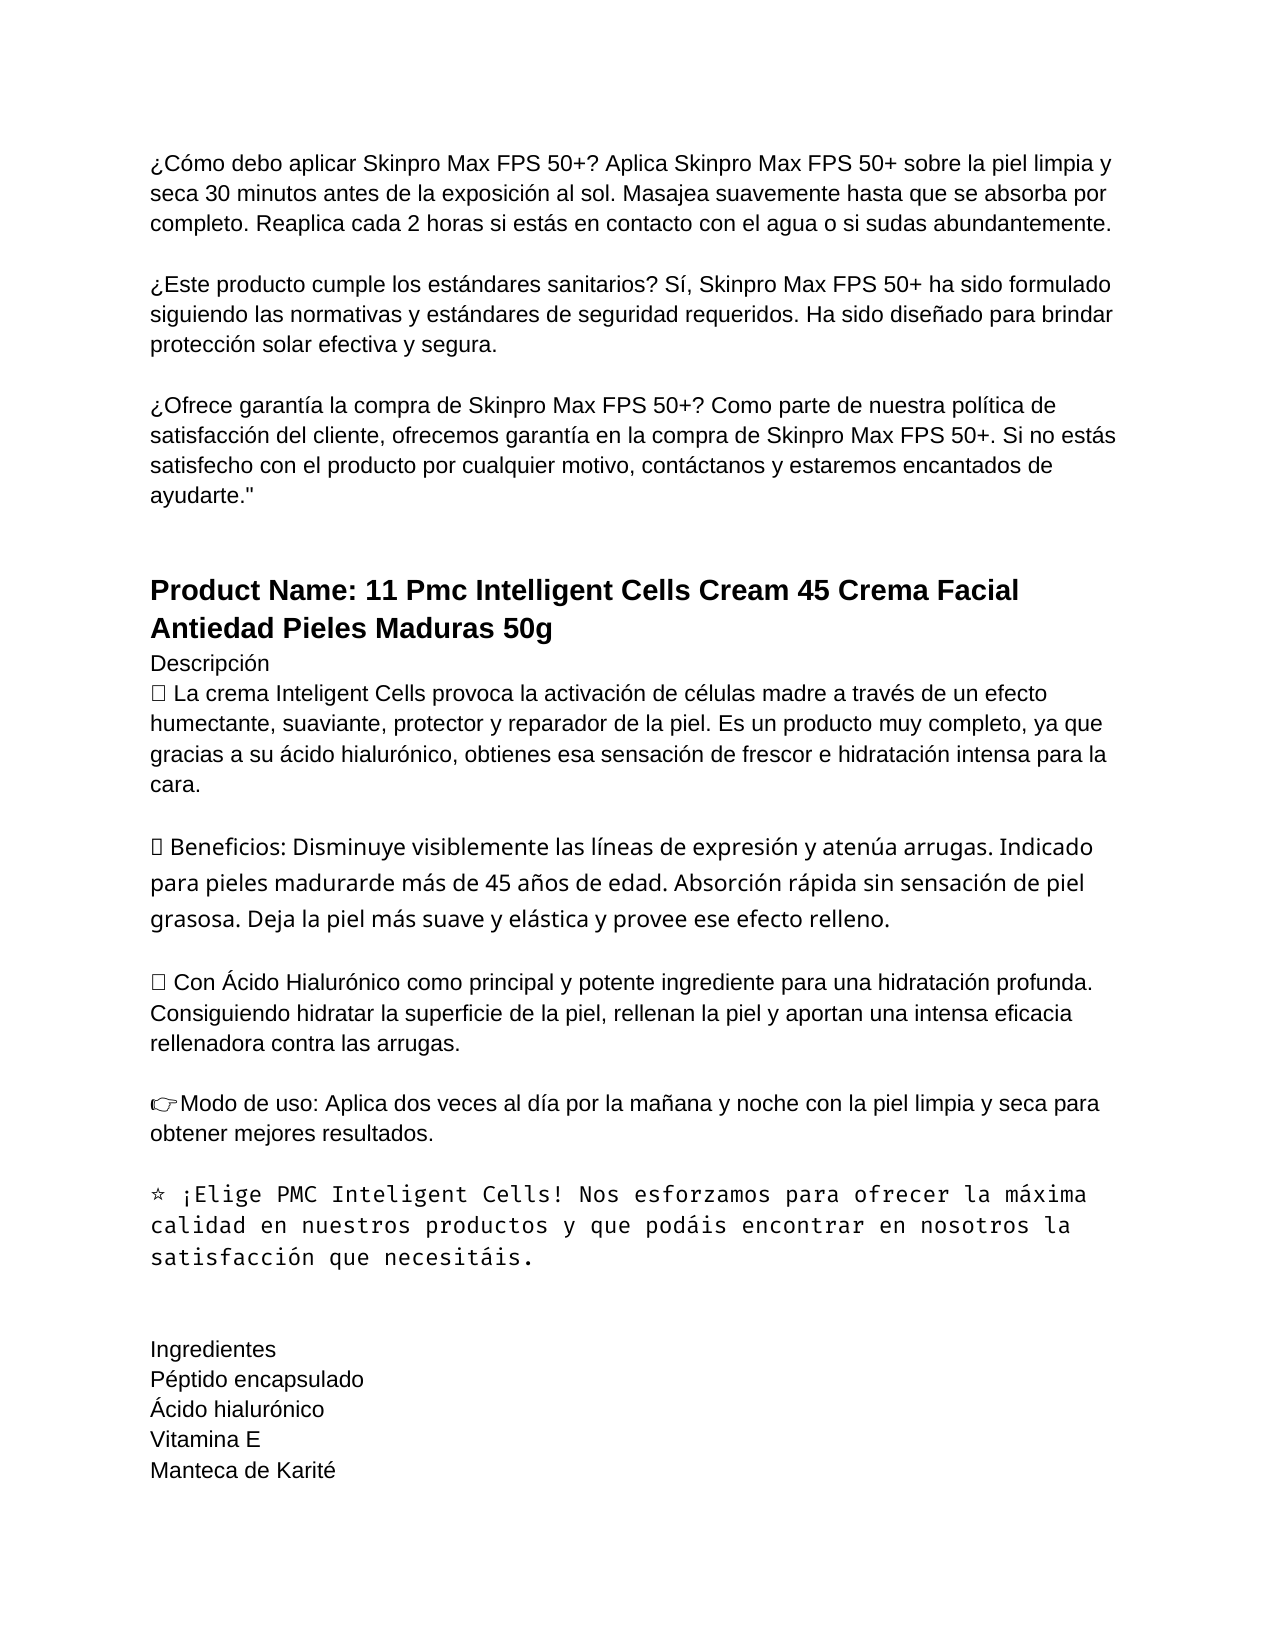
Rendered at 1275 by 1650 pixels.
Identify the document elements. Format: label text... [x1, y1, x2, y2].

text Descripción [150, 650, 1125, 676]
text ¿Este producto cumple los estándares sanitarios? Sí, Skinpro Max FPS 50+ ha sido formulado siguiendo las normativas y estándares de seguridad requeridos. Ha sido diseñado para brindar protección solar efectiva y segura. [150, 271, 1125, 358]
text Manteca de Karité [150, 1457, 1125, 1483]
text 🌱 Con Ácido Hialurónico como principal y potente ingrediente para una hidratación profunda. Consiguiendo hidratar la superficie de la piel, rellenan la piel y aportan una intensa eficacia rellenadora contra las arrugas. [150, 969, 1125, 1056]
text 👉 Modo de uso: Aplica dos veces al día por la mañana y noche con la piel limpia y seca para obtener mejores resultados. [150, 1090, 1125, 1147]
text ¿Ofrece garantía la compra de Skinpro Max FPS 50+? Como parte de nuestra política de satisfacción del cliente, ofrecemos garantía en la compra de Skinpro Max FPS 50+. Si no estás satisfecho con el producto por cualquier motivo, contáctanos y estaremos encantados de ayudarte." [150, 392, 1125, 509]
text Ingredientes [150, 1336, 1125, 1362]
text Péptido encapsulado [150, 1366, 1125, 1392]
text Ácido hialurónico [150, 1396, 1125, 1423]
text Product Name: 11 Pmc Intelligent Cells Cream 45 Crema Facial Antiedad Pieles Maduras 50g [150, 573, 1125, 645]
text 🌺 La crema Inteligent Cells provoca la activación de células madre a través de un efecto humectante, suaviante, protector y reparador de la piel. Es un producto muy completo, ya que gracias a su ácido hialurónico, obtienes esa sensación de frescor e hidratación intensa para la cara. [150, 680, 1125, 797]
text ✅ Beneficios: Disminuye visiblemente las líneas de expresión y atenúa arrugas. Indicado para pieles madurarde más de 45 años de edad. Absorción rápida sin sensación de piel grasosa. Deja la piel más suave y elástica y provee ese efecto relleno. [150, 831, 1125, 934]
text ¿Cómo debo aplicar Skinpro Max FPS 50+? Aplica Skinpro Max FPS 50+ sobre la piel limpia y seca 30 minutos antes de la exposición al sol. Masajea suavemente hasta que se absorba por completo. Reaplica cada 2 horas si estás en contacto con el agua o si sudas abundantemente. [150, 150, 1125, 237]
text Vitamina E [150, 1426, 1125, 1453]
text ⭐ ¡Elige PMC Inteligent Cells! Nos esforzamos para ofrecer la máxima calidad en nuestros productos y que podáis encontrar en nosotros la satisfacción que necesitáis. [150, 1181, 1125, 1271]
